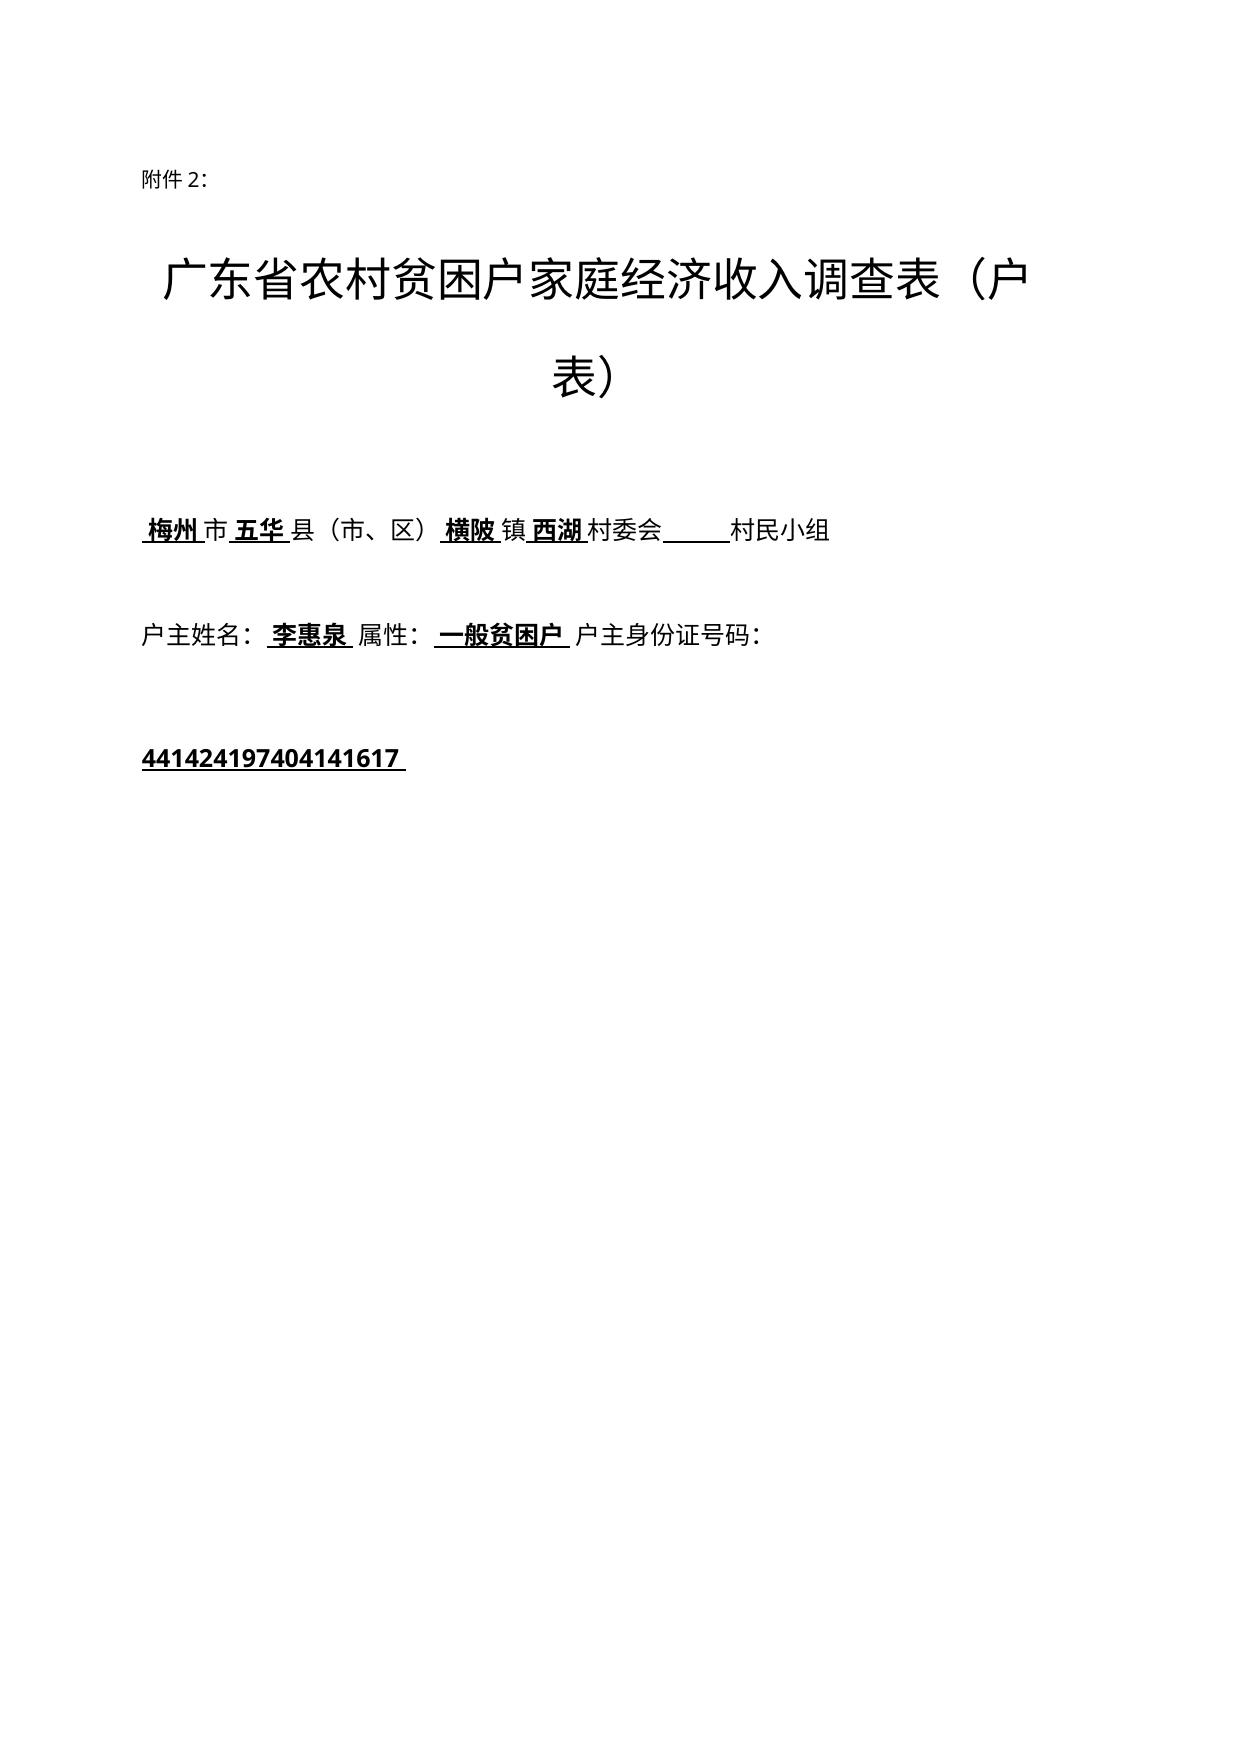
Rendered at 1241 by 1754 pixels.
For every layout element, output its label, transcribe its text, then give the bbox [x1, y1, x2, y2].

text 梅州 市 五华 县（市、区） 横陂 镇 西湖 村委会 村民小组 [142, 496, 1013, 561]
text 户主姓名： 李惠泉 属性： 一般贫困户 户主身份证号码：441424197404141617 [142, 601, 1013, 790]
text 附件2： [142, 162, 1053, 194]
text 广东省农村贫困户家庭经济收入调查表（户表） [142, 228, 1053, 423]
